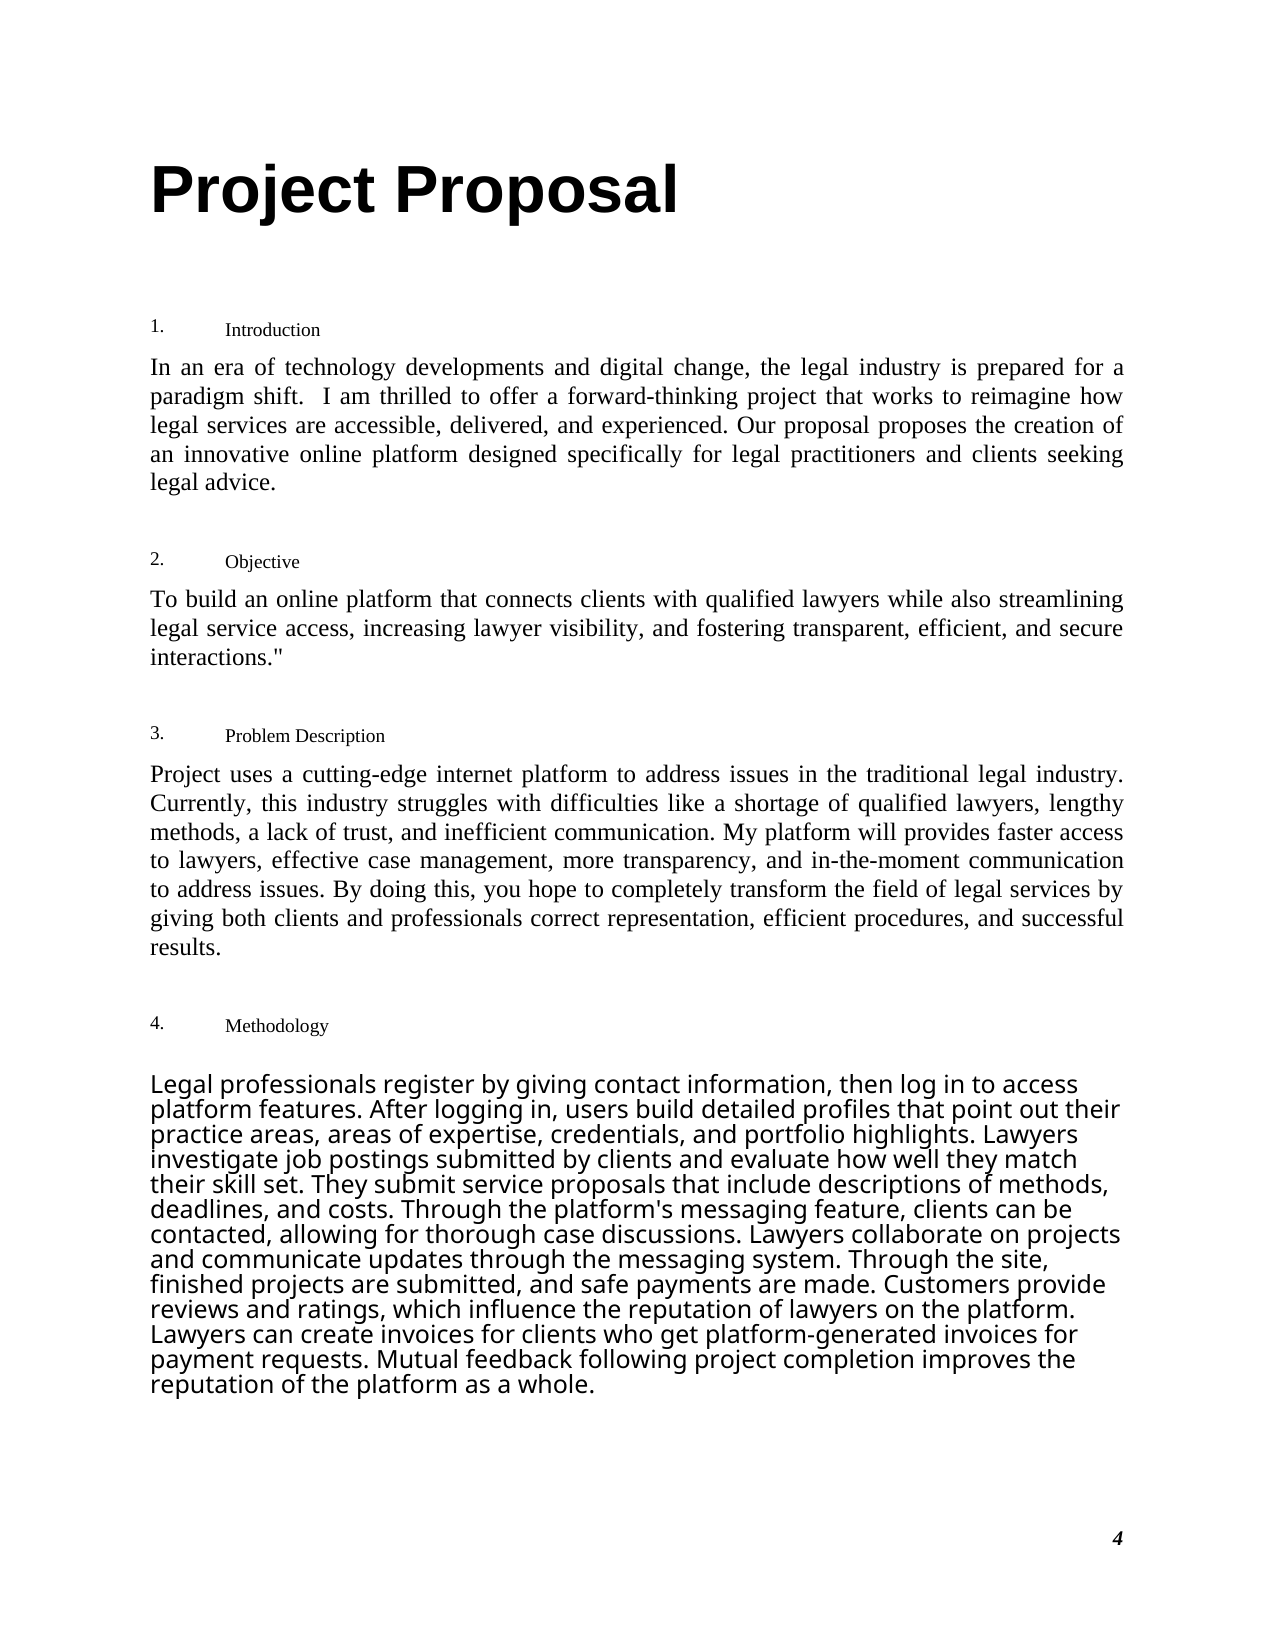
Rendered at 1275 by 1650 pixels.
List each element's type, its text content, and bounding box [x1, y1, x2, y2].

title Project Proposal [150, 150, 1125, 227]
text Project uses a cutting-edge internet platform to address issues in the traditional legal industry. Currently, this industry struggles with difficulties like a shortage of qualified lawyers, lengthy methods, a lack of trust, and inefficient communication. My platform will provides faster access to lawyers, effective case management, more transparency, and in-the-moment communication to address issues. By doing this, you hope to completely transform the field of legal services by giving both clients and professionals correct representation, efficient procedures, and successful results. [150, 759, 1125, 960]
text To build an online platform that connects clients with qualified lawyers while also streamlining legal service access, increasing lawyer visibility, and fostering transparent, efficient, and secure interactions." [150, 584, 1125, 671]
subtitle Problem Description [150, 708, 1125, 747]
text Legal professionals register by giving contact information, then log in to access platform features. After logging in, users build detailed profiles that point out their practice areas, areas of expertise, credentials, and portfolio highlights. Lawyers investigate job postings submitted by clients and evaluate how well they match their skill set. They submit service proposals that include descriptions of methods, deadlines, and costs. Through the platform's messaging feature, clients can be contacted, allowing for thorough case discussions. Lawyers collaborate on projects and communicate updates through the messaging system. Through the site, finished projects are submitted, and safe payments are made. Customers provide reviews and ratings, which influence the reputation of lawyers on the platform. Lawyers can create invoices for clients who get platform-generated invoices for payment requests. Mutual feedback following project completion improves the reputation of the platform as a whole. [150, 1049, 1125, 1399]
text In an era of technology developments and digital change, the legal industry is prepared for a paradigm shift. I am thrilled to offer a forward-thinking project that works to reimagine how legal services are accessible, delivered, and experienced. Our proposal proposes the creation of an innovative online platform designed specifically for legal practitioners and clients seeking legal advice. [150, 352, 1125, 496]
subtitle Introduction [150, 302, 1125, 340]
subtitle Methodology [150, 998, 1125, 1036]
subtitle Objective [150, 534, 1125, 572]
